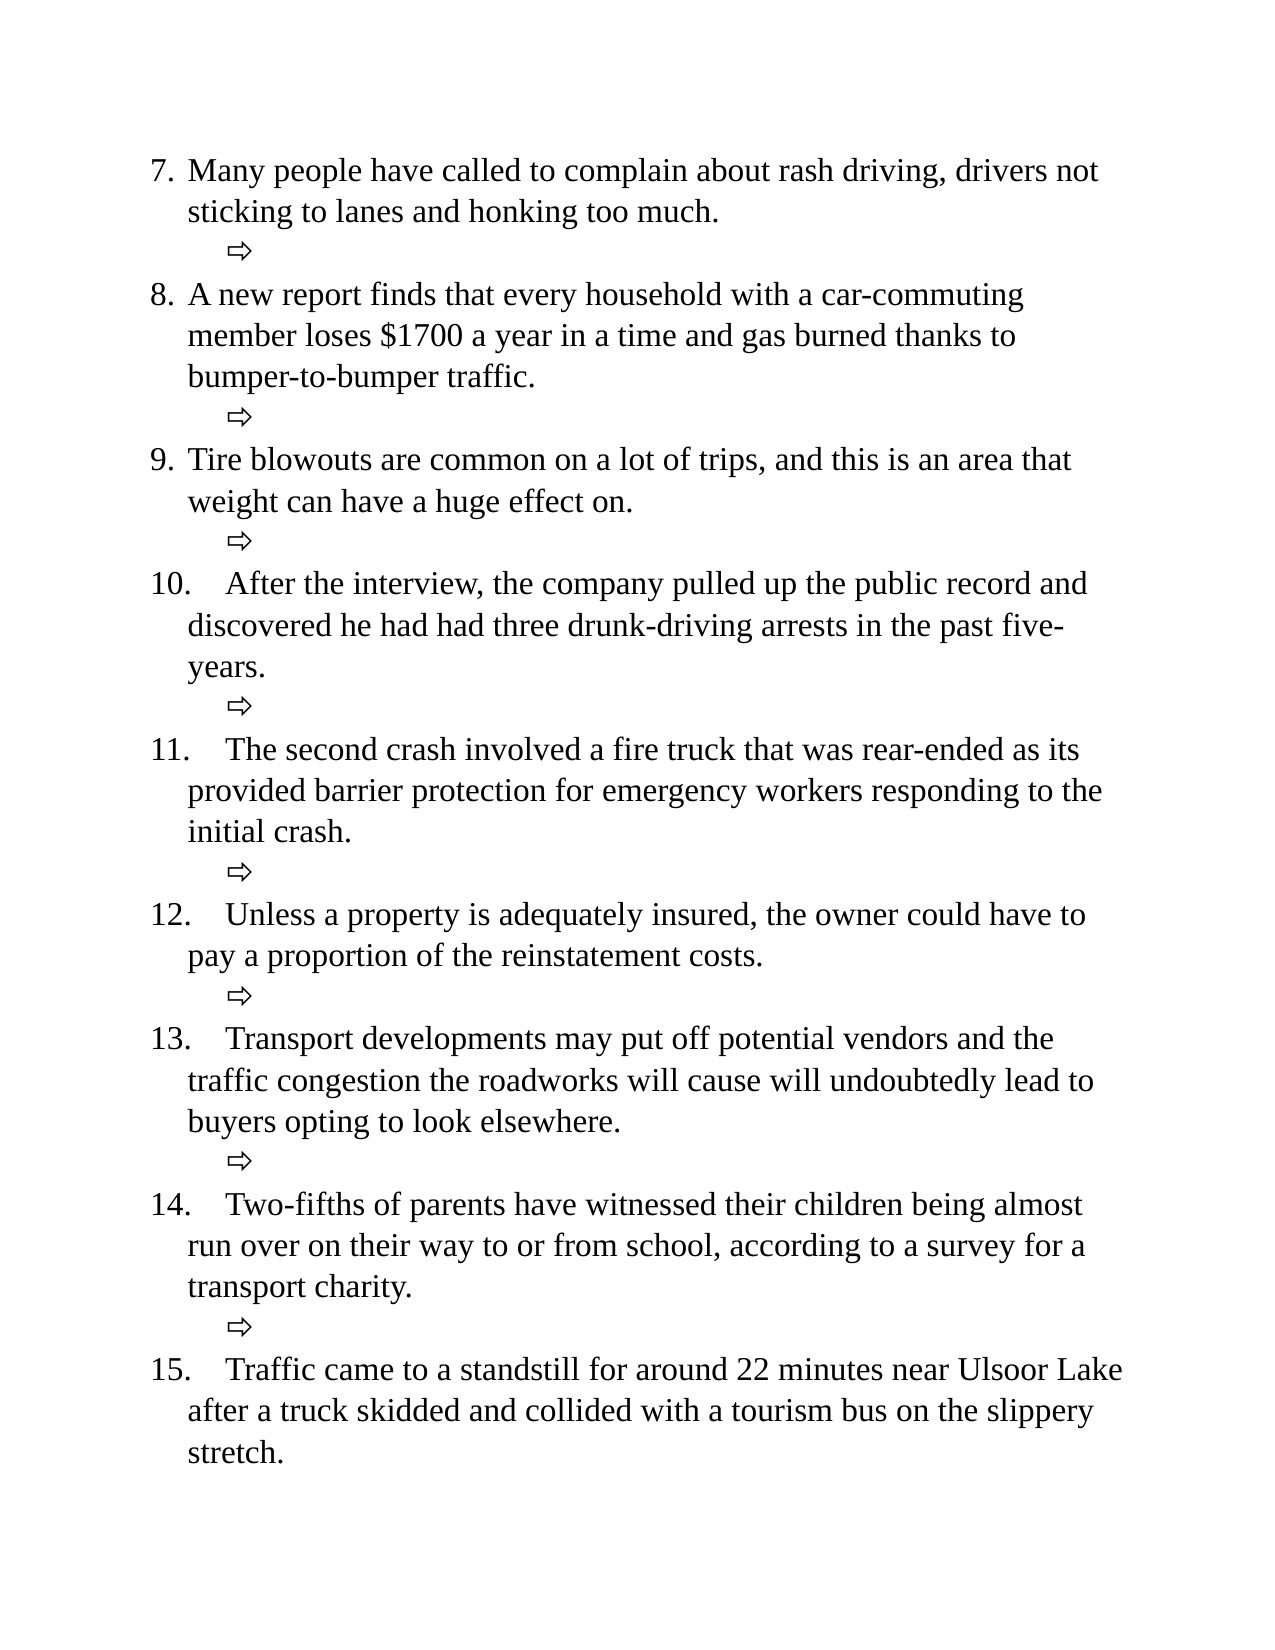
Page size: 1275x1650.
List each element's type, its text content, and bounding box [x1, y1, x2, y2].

list After the interview, the company pulled up the public record and discovered he had had three drunk-driving arrests in the past five-years. [150, 563, 1125, 684]
list The second crash involved a fire truck that was rear-ended as its provided barrier protection for emergency workers responding to the initial crash. [150, 729, 1125, 850]
list Traffic came to a standstill for around 22 minutes near Ulsoor Lake after a truck skidded and collided with a tourism bus on the slippery stretch. [150, 1349, 1125, 1470]
list Many people have called to complain about rash driving, drivers not sticking to lanes and honking too much. [150, 150, 1125, 230]
list Transport developments may put off potential vendors and the traffic congestion the roadworks will cause will undoubtedly lead to buyers opting to look elsewhere. [150, 1018, 1125, 1139]
list A new report finds that every household with a car-commuting member loses $1700 a year in a time and gas burned thanks to bumper-to-bumper traffic. [150, 274, 1125, 395]
list Two-fifths of parents have witnessed their children being almost run over on their way to or from school, according to a survey for a transport charity. [150, 1184, 1125, 1305]
list Tire blowouts are common on a lot of trips, and this is an area that weight can have a huge effect on. [150, 439, 1125, 519]
list Unless a property is adequately insured, the owner could have to pay a proportion of the reinstatement costs. [150, 894, 1125, 974]
